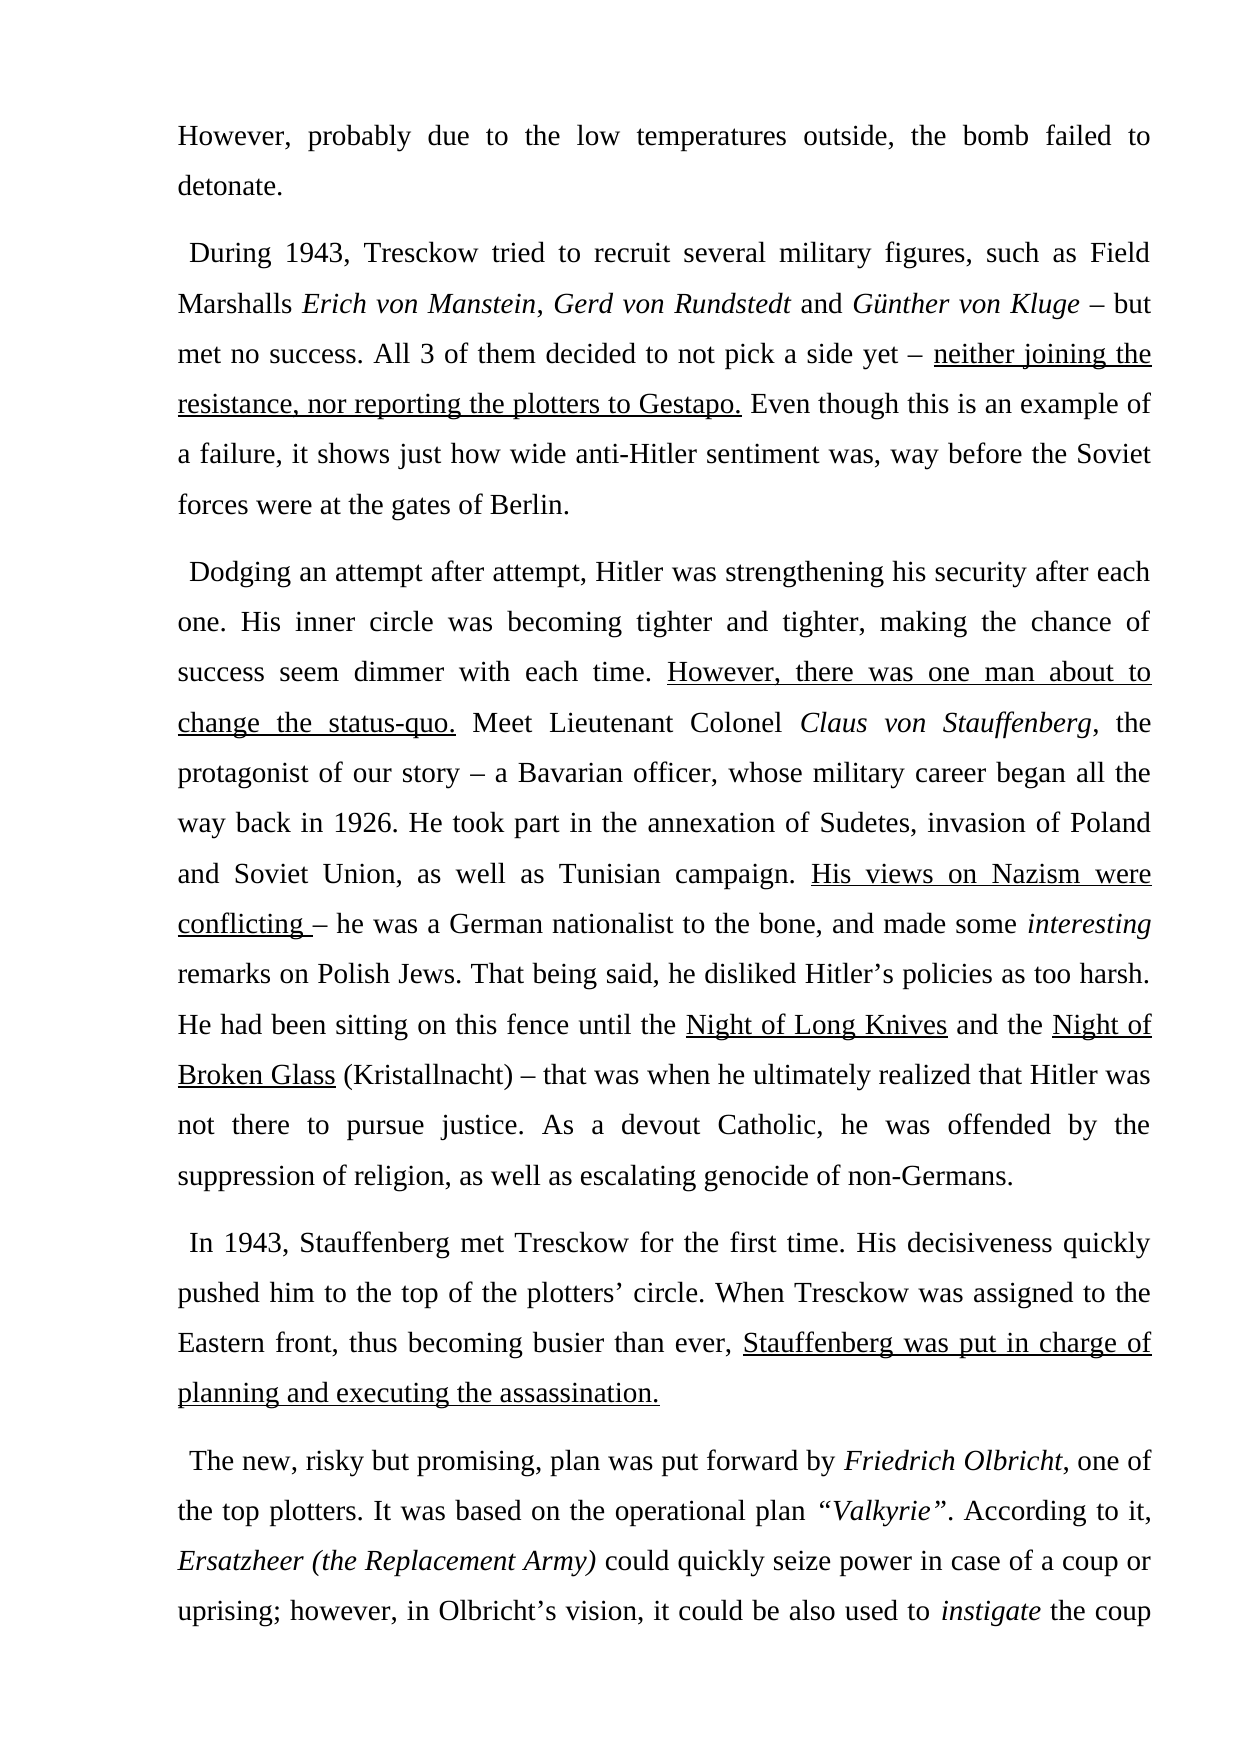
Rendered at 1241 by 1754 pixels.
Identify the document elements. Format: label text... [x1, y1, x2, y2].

text During 1943, Tresckow tried to recruit several military figures, such as Field Marshalls Erich von Manstein, Gerd von Rundstedt and Günther von Kluge – but met no success. All 3 of them decided to not pick a side yet – neither joining the resistance, nor reporting the plotters to Gestapo. Even though this is an example of a failure, it shows just how wide anti-Hitler sentiment was, way before the Soviet forces were at the gates of Berlin. [177, 235, 1152, 521]
text Dodging an attempt after attempt, Hitler was strengthening his security after each one. His inner circle was becoming tighter and tighter, making the chance of success seem dimmer with each time. However, there was one man about to change the status-quo. Meet Lieutenant Colonel Claus von Stauffenberg, the protagonist of our story – a Bavarian officer, whose military career began all the way back in 1926. He took part in the annexation of Sudetes, invasion of Poland and Soviet Union, as well as Tunisian campaign. His views on Nazism were conflicting – he was a German nationalist to the bone, and made some interesting remarks on Polish Jews. That being said, he disliked Hitler’s policies as too harsh. He had been sitting on this fence until the Night of Long Knives and the Night of Broken Glass (Kristallnacht) – that was when he ultimately realized that Hitler was not there to pursue justice. As a devout Catholic, he was offended by the suppression of religion, as well as escalating genocide of non-Germans. [177, 554, 1152, 1191]
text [177, 118, 1152, 202]
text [177, 1443, 1152, 1627]
text In 1943, Stauffenberg met Tresckow for the first time. His decisiveness quickly pushed him to the top of the plotters’ circle. When Tresckow was assigned to the Eastern front, thus becoming busier than ever, Stauffenberg was put in charge of planning and executing the assassination. [177, 1225, 1152, 1409]
